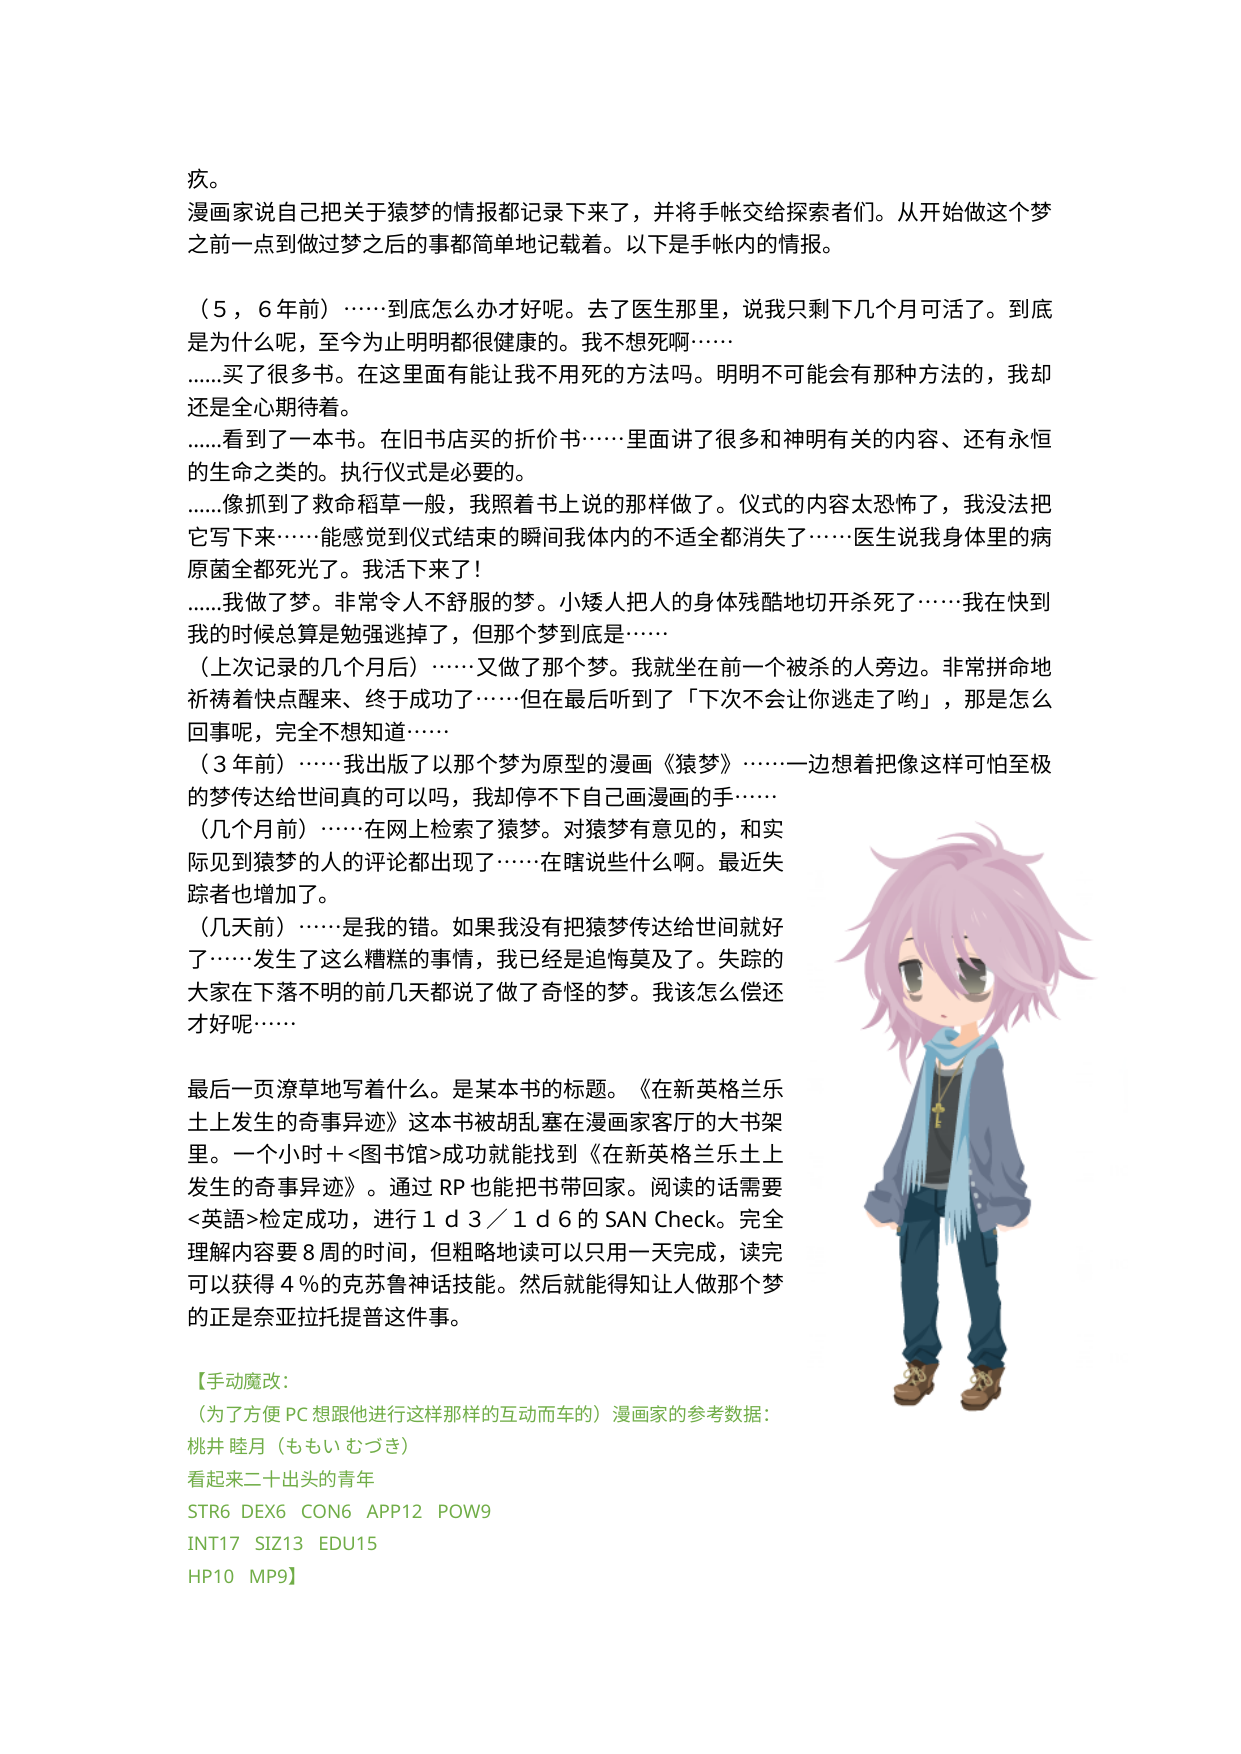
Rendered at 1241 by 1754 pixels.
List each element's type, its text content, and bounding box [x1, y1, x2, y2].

text （为了方便PC想跟他进行这样那样的互动而车的）漫画家的参考数据： [187, 1397, 1053, 1429]
text HP10 MP9】 [187, 1559, 1053, 1592]
picture [803, 812, 1129, 1421]
text STR6 DEX6 CON6 APP12 POW9 [187, 1494, 1053, 1527]
text 【手动魔改： [187, 1364, 803, 1397]
text 桃井 睦月（ももい むづき） [187, 1429, 1053, 1462]
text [187, 162, 1053, 1364]
text INT17 SIZ13 EDU15 [187, 1527, 1053, 1559]
text 看起来二十出头的青年 [187, 1462, 1053, 1494]
